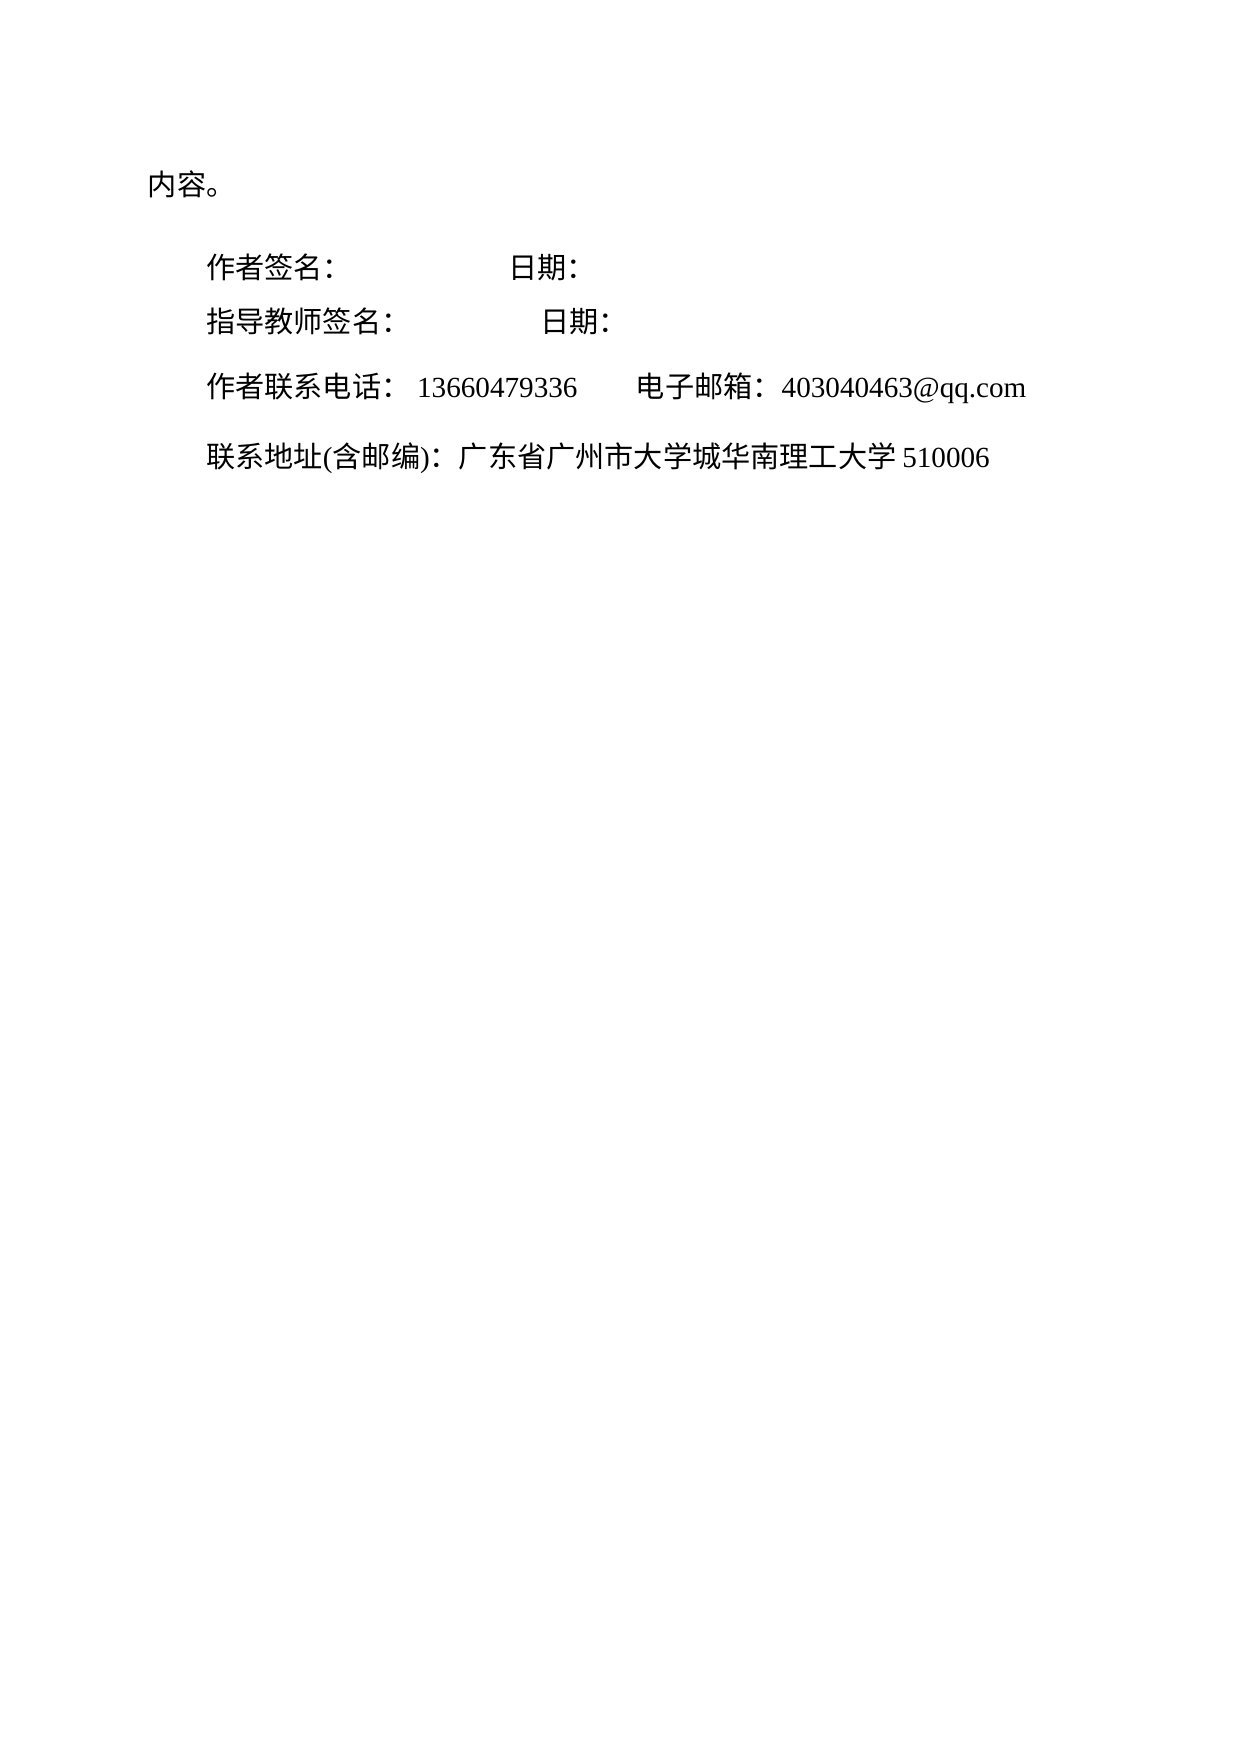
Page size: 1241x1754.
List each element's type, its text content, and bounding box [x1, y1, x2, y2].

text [148, 162, 1092, 204]
text 联系地址(含邮编)：广东省广州市大学城华南理工大学510006 [191, 422, 1092, 487]
text 作者联系电话： 13660479336 电子邮箱：403040463@qq.com [148, 352, 1092, 417]
text 指导教师签名： 日期： [148, 287, 1092, 352]
text 作者签名： 日期： [148, 245, 1092, 287]
